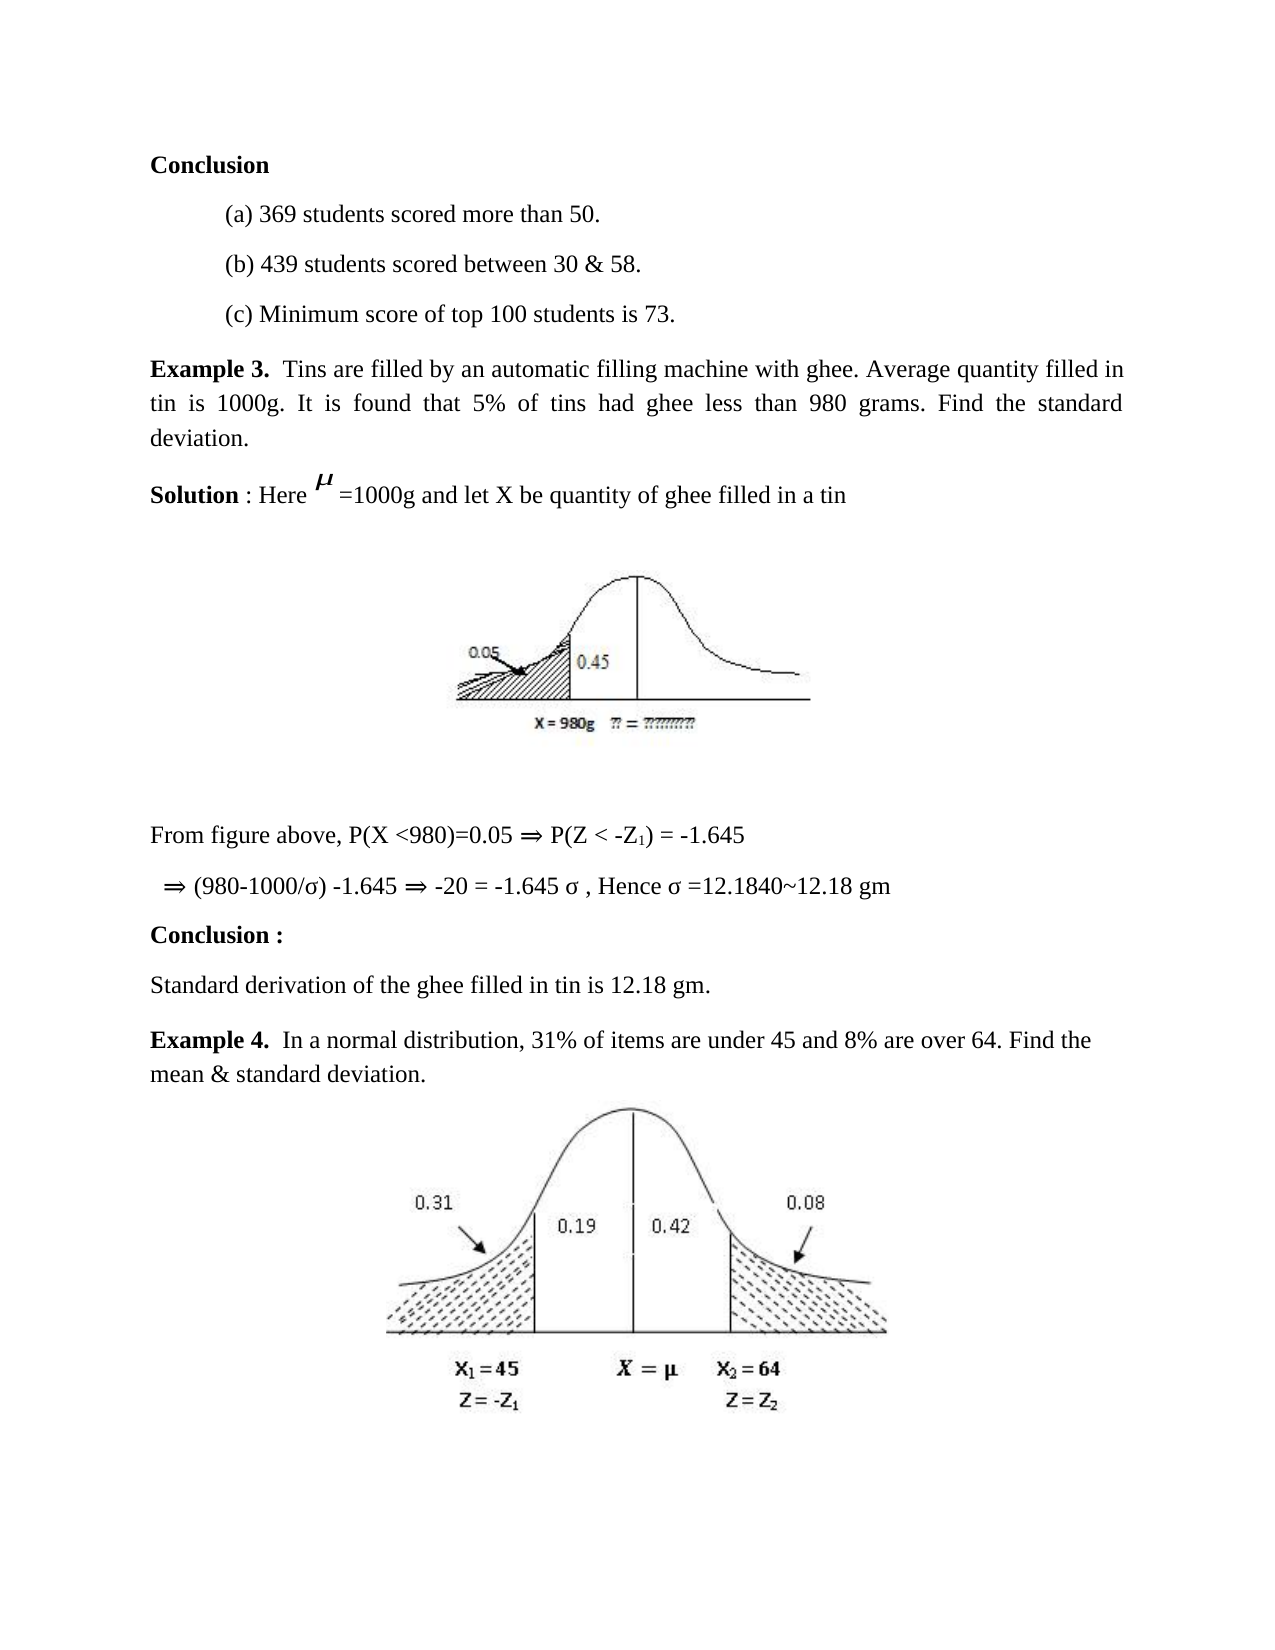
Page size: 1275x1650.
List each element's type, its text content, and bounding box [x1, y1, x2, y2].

text Example 4. In a normal distribution, 31% of items are under 45 and 8% are over 64. Find the mean & standard deviation. [150, 1019, 1125, 1088]
text (c) Minimum score of top 100 students is 73. [225, 299, 1125, 327]
text Example 3. Tins are filled by an automatic filling machine with ghee. Average quantity filled in tin is 1000g. It is found that 5% of tins had ghee less than 980 grams. Find the standard deviation. [150, 348, 1125, 451]
picture [386, 1100, 889, 1448]
text ⇒ (980-1000/σ) -1.645 ⇒ -20 = -1.645 σ , Hence σ =12.1840~12.18 gm [150, 869, 1125, 899]
text Standard derivation of the ghee filled in tin is 12.18 gm. [150, 970, 1125, 999]
text Conclusion : [150, 920, 1125, 949]
text (a) 369 students scored more than 50. [225, 199, 1125, 228]
text Conclusion [150, 150, 1125, 179]
text From figure above, P(X <980)=0.05 ⇒ P(Z < -Z1) = -1.645 [150, 818, 1125, 848]
text (b) 439 students scored between 30 & 58. [225, 249, 1125, 278]
picture [422, 570, 853, 751]
text Solution : Here =1000g and let X be quantity of ghee filled in a tin [150, 464, 1125, 509]
